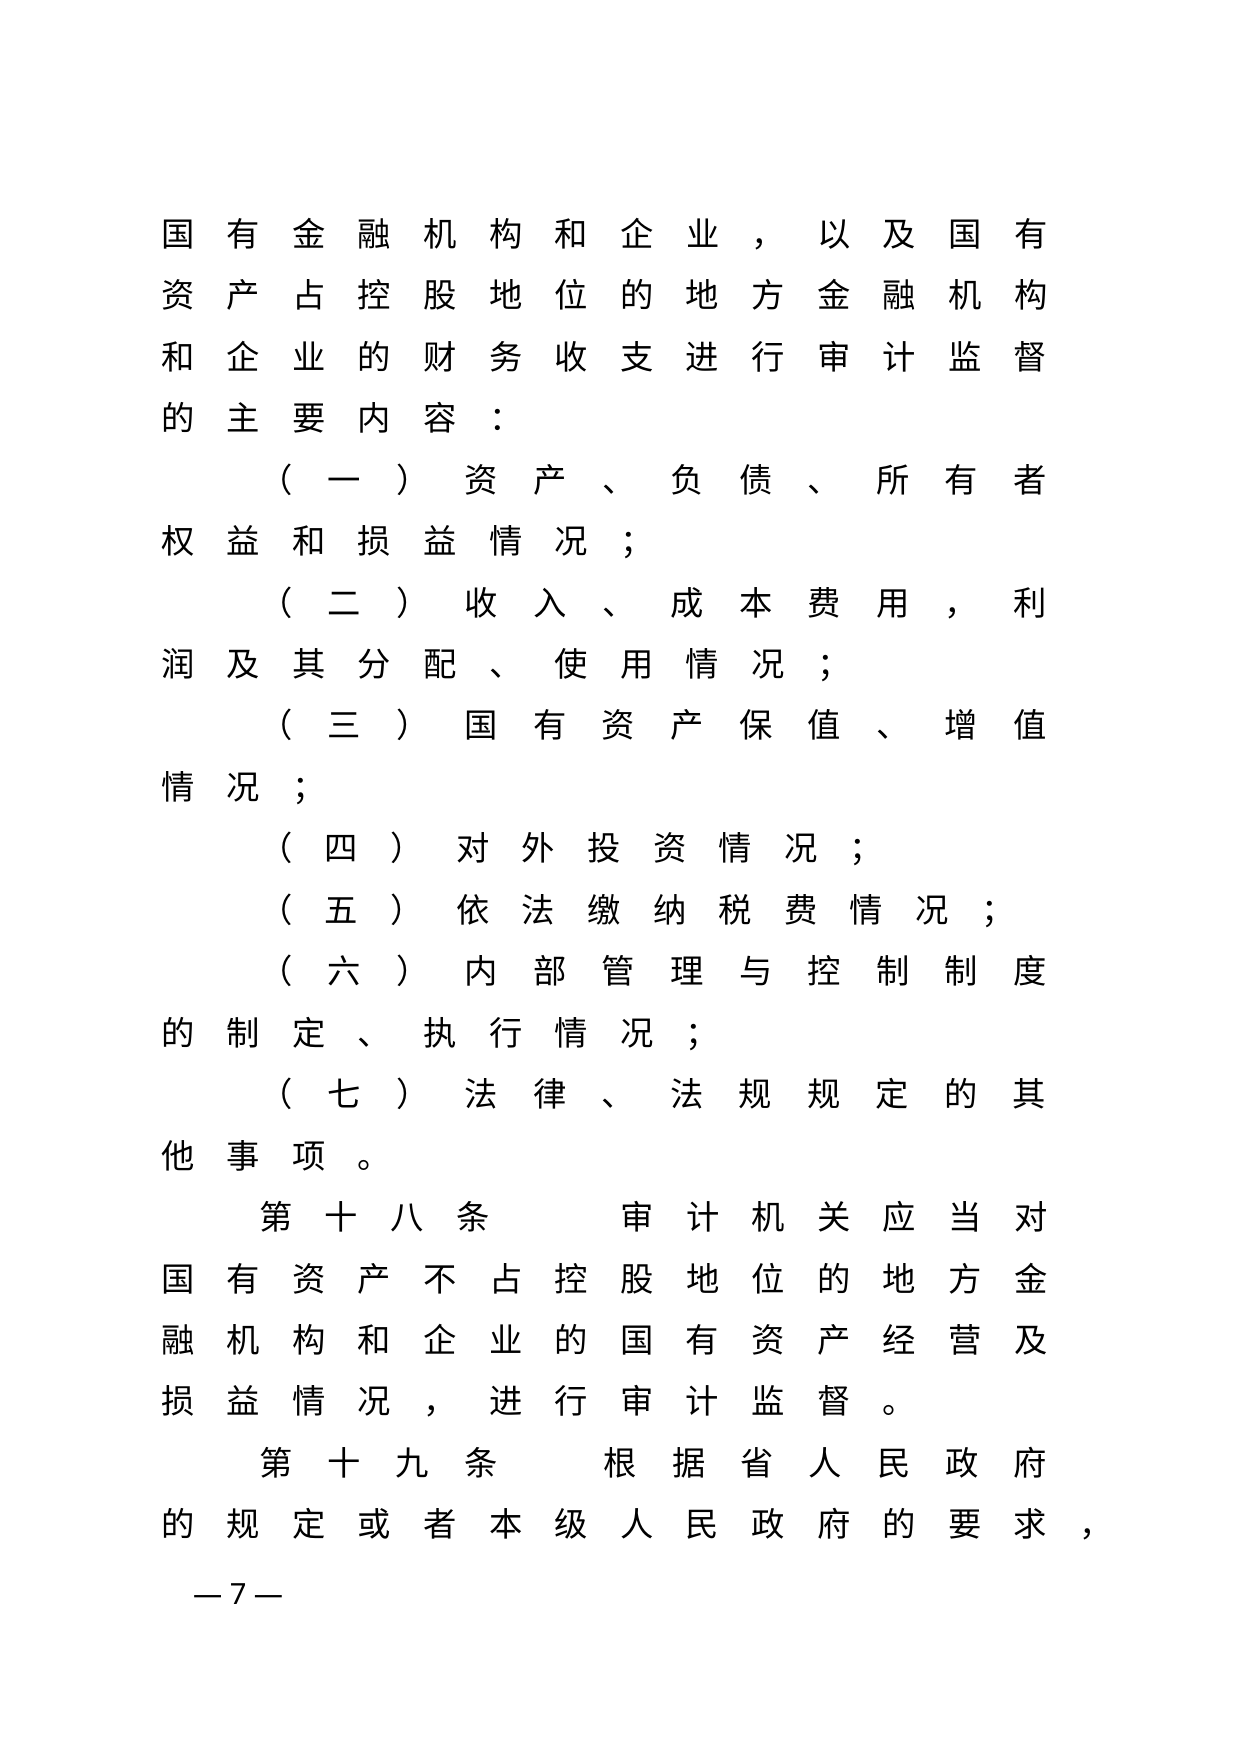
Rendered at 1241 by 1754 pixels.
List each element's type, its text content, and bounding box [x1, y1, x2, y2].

text （五）依法缴纳税费情况； [161, 877, 1079, 938]
text （七）法律、法规规定的其他事项。 [161, 1061, 1079, 1184]
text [161, 1430, 1079, 1553]
text 第十八条 审计机关应当对国有资产不占控股地位的地方金融机构和企业的国有资产经营及损益情况，进行审计监督。 [161, 1184, 1079, 1430]
text （六）内部管理与控制制度的制定、执行情况； [161, 938, 1079, 1061]
text （二）收入、成本费用，利润及其分配、使用情况； [161, 570, 1079, 693]
text （四）对外投资情况； [161, 816, 1079, 877]
text （一）资产、负债、所有者权益和损益情况； [161, 447, 1079, 570]
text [161, 201, 1079, 447]
text （三）国有资产保值、增值情况； [161, 693, 1079, 816]
